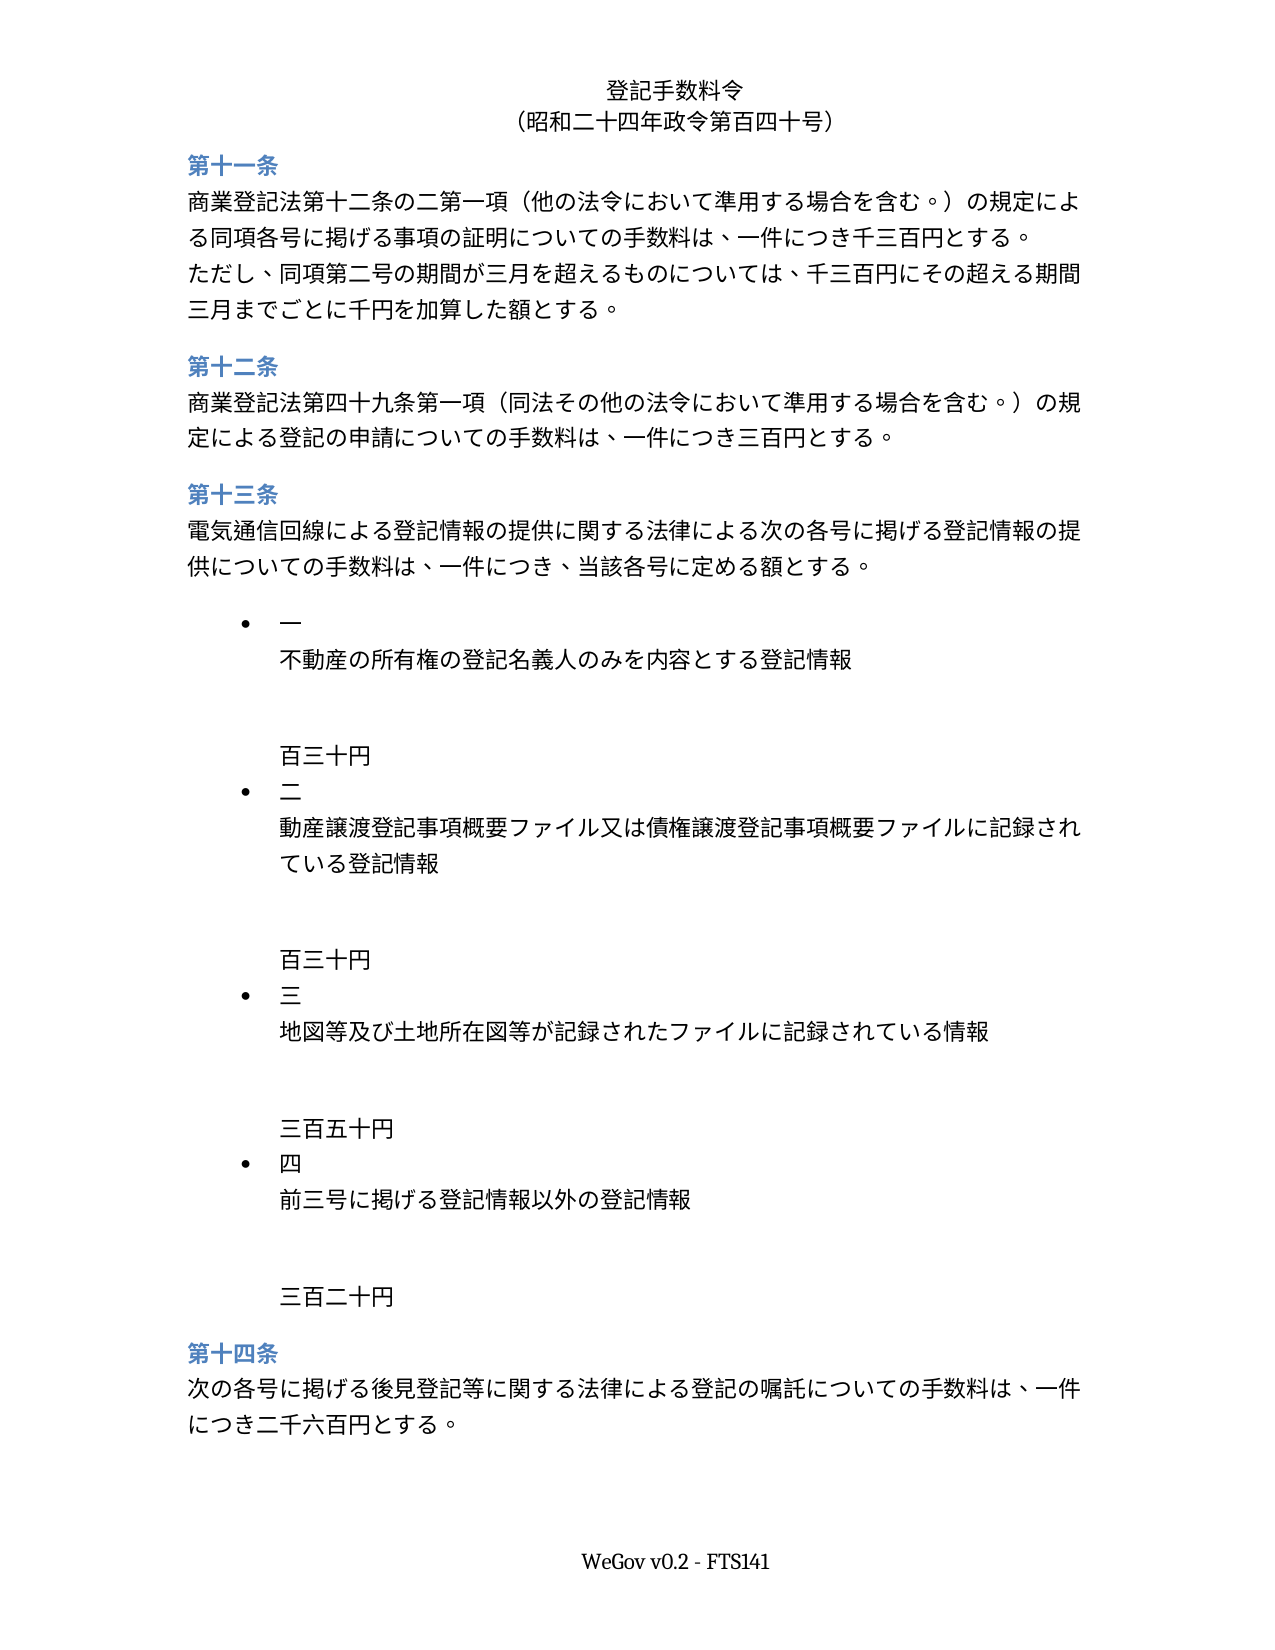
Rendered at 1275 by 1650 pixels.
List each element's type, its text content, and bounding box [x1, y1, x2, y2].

subtitle 第十二条 [187, 351, 1087, 382]
text 商業登記法第四十九条第一項（同法その他の法令において準用する場合を含む。）の規定による登記の申請についての手数料は、一件につき三百円とする。 [187, 386, 1087, 454]
list 二 動産譲渡登記事項概要ファイル又は債権譲渡登記事項概要ファイルに記録されている登記情報 百三十円 [242, 776, 1087, 976]
list 一 不動産の所有権の登記名義人のみを内容とする登記情報 百三十円 [242, 608, 1087, 771]
list 四 前三号に掲げる登記情報以外の登記情報 三百二十円 [242, 1148, 1087, 1312]
subtitle 第十一条 [187, 150, 1087, 181]
subtitle 第十三条 [187, 479, 1087, 510]
text 電気通信回線による登記情報の提供に関する法律による次の各号に掲げる登記情報の提供についての手数料は、一件につき、当該各号に定める額とする。 [187, 515, 1087, 582]
list 三 地図等及び土地所在図等が記録されたファイルに記録されている情報 三百五十円 [242, 980, 1087, 1144]
subtitle 第十四条 [187, 1337, 1087, 1369]
text 次の各号に掲げる後見登記等に関する法律による登記の嘱託についての手数料は、一件につき二千六百円とする。 [187, 1373, 1087, 1441]
text 商業登記法第十二条の二第一項（他の法令において準用する場合を含む。）の規定による同項各号に掲げる事項の証明についての手数料は、一件につき千三百円とする。 ただし、同項第二号の期間が三月を超えるものについては、千三百円にその超える期間三月までごとに千円を加算した額とする。 [187, 186, 1087, 325]
